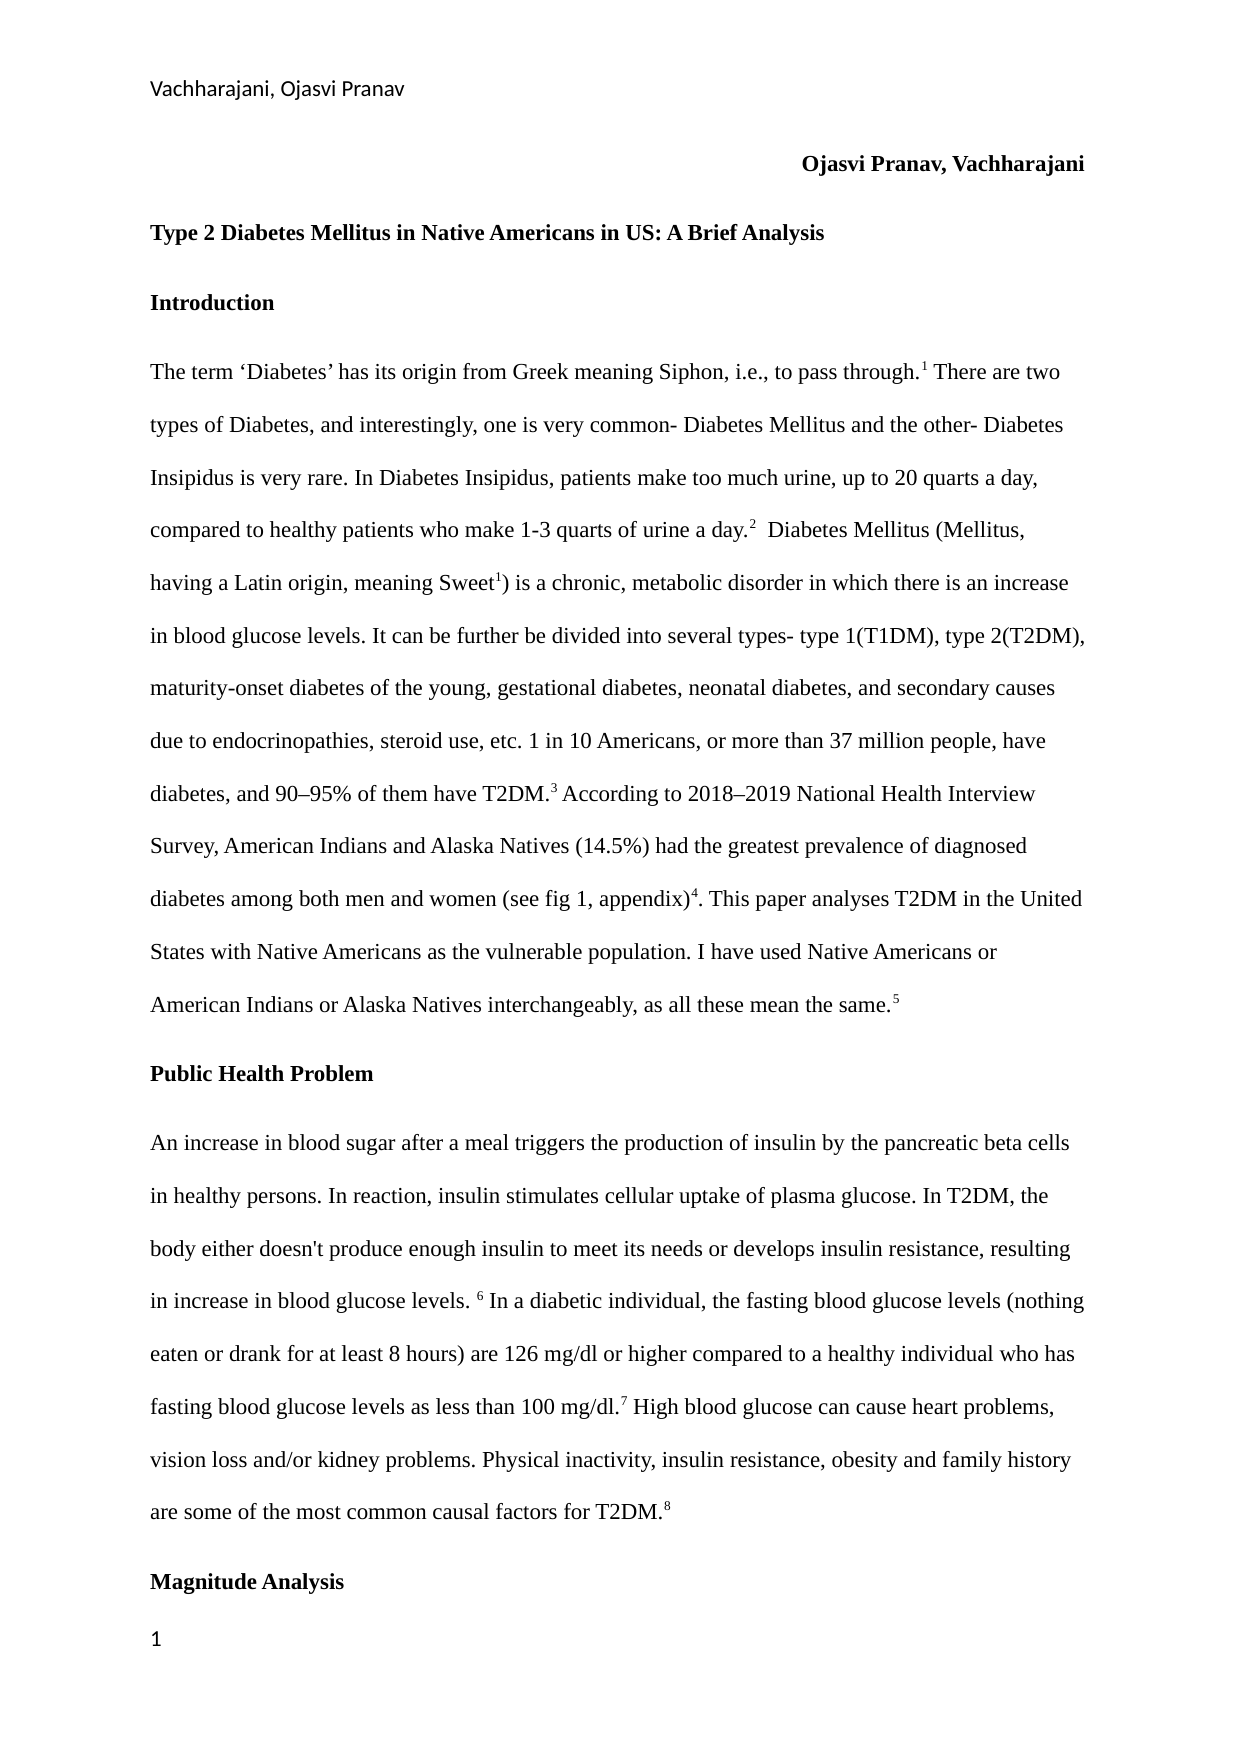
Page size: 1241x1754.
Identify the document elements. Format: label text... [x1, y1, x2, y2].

text The term ‘Diabetes’ has its origin from Greek meaning Siphon, i.e., to pass through.1 There are two types of Diabetes, and interestingly, one is very common- Diabetes Mellitus and the other- Diabetes Insipidus is very rare. In Diabetes Insipidus, patients make too much urine, up to 20 quarts a day, compared to healthy patients who make 1-3 quarts of urine a day.2 Diabetes Mellitus (Mellitus, having a Latin origin, meaning Sweet1) is a chronic, metabolic disorder in which there is an increase in blood glucose levels. It can be further be divided into several types- type 1(T1DM), type 2(T2DM), maturity-onset diabetes of the young, gestational diabetes, neonatal diabetes, and secondary causes due to endocrinopathies, steroid use, etc. 1 in 10 Americans, or more than 37 million people, have diabetes, and 90–95% of them have T2DM.3 According to 2018–2019 National Health Interview Survey, American Indians and Alaska Natives (14.5%) had the greatest prevalence of diagnosed diabetes among both men and women (see fig 1, appendix)4. This paper analyses T2DM in the United States with Native Americans as the vulnerable population. I have used Native Americans or American Indians or Alaska Natives interchangeably, as all these mean the same.5 [150, 358, 1090, 1017]
text An increase in blood sugar after a meal triggers the production of insulin by the pancreatic beta cells in healthy persons. In reaction, insulin stimulates cellular uptake of plasma glucose. In T2DM, the body either doesn't produce enough insulin to meet its needs or develops insulin resistance, resulting in increase in blood glucose levels. 6 In a diabetic individual, the fasting blood glucose levels (nothing eaten or drank for at least 8 hours) are 126 mg/dl or higher compared to a healthy individual who has fasting blood glucose levels as less than 100 mg/dl.7 High blood glucose can cause heart problems, vision loss and/or kidney problems. Physical inactivity, insulin resistance, obesity and family history are some of the most common causal factors for T2DM.8 [150, 1129, 1090, 1525]
text Magnitude Analysis [150, 1568, 1090, 1594]
text Type 2 Diabetes Mellitus in Native Americans in US: A Brief Analysis [150, 219, 1090, 246]
text Public Health Problem [150, 1060, 1090, 1086]
text Introduction [150, 289, 1090, 315]
text Ojasvi Pranav, Vachharajani [150, 150, 1090, 176]
